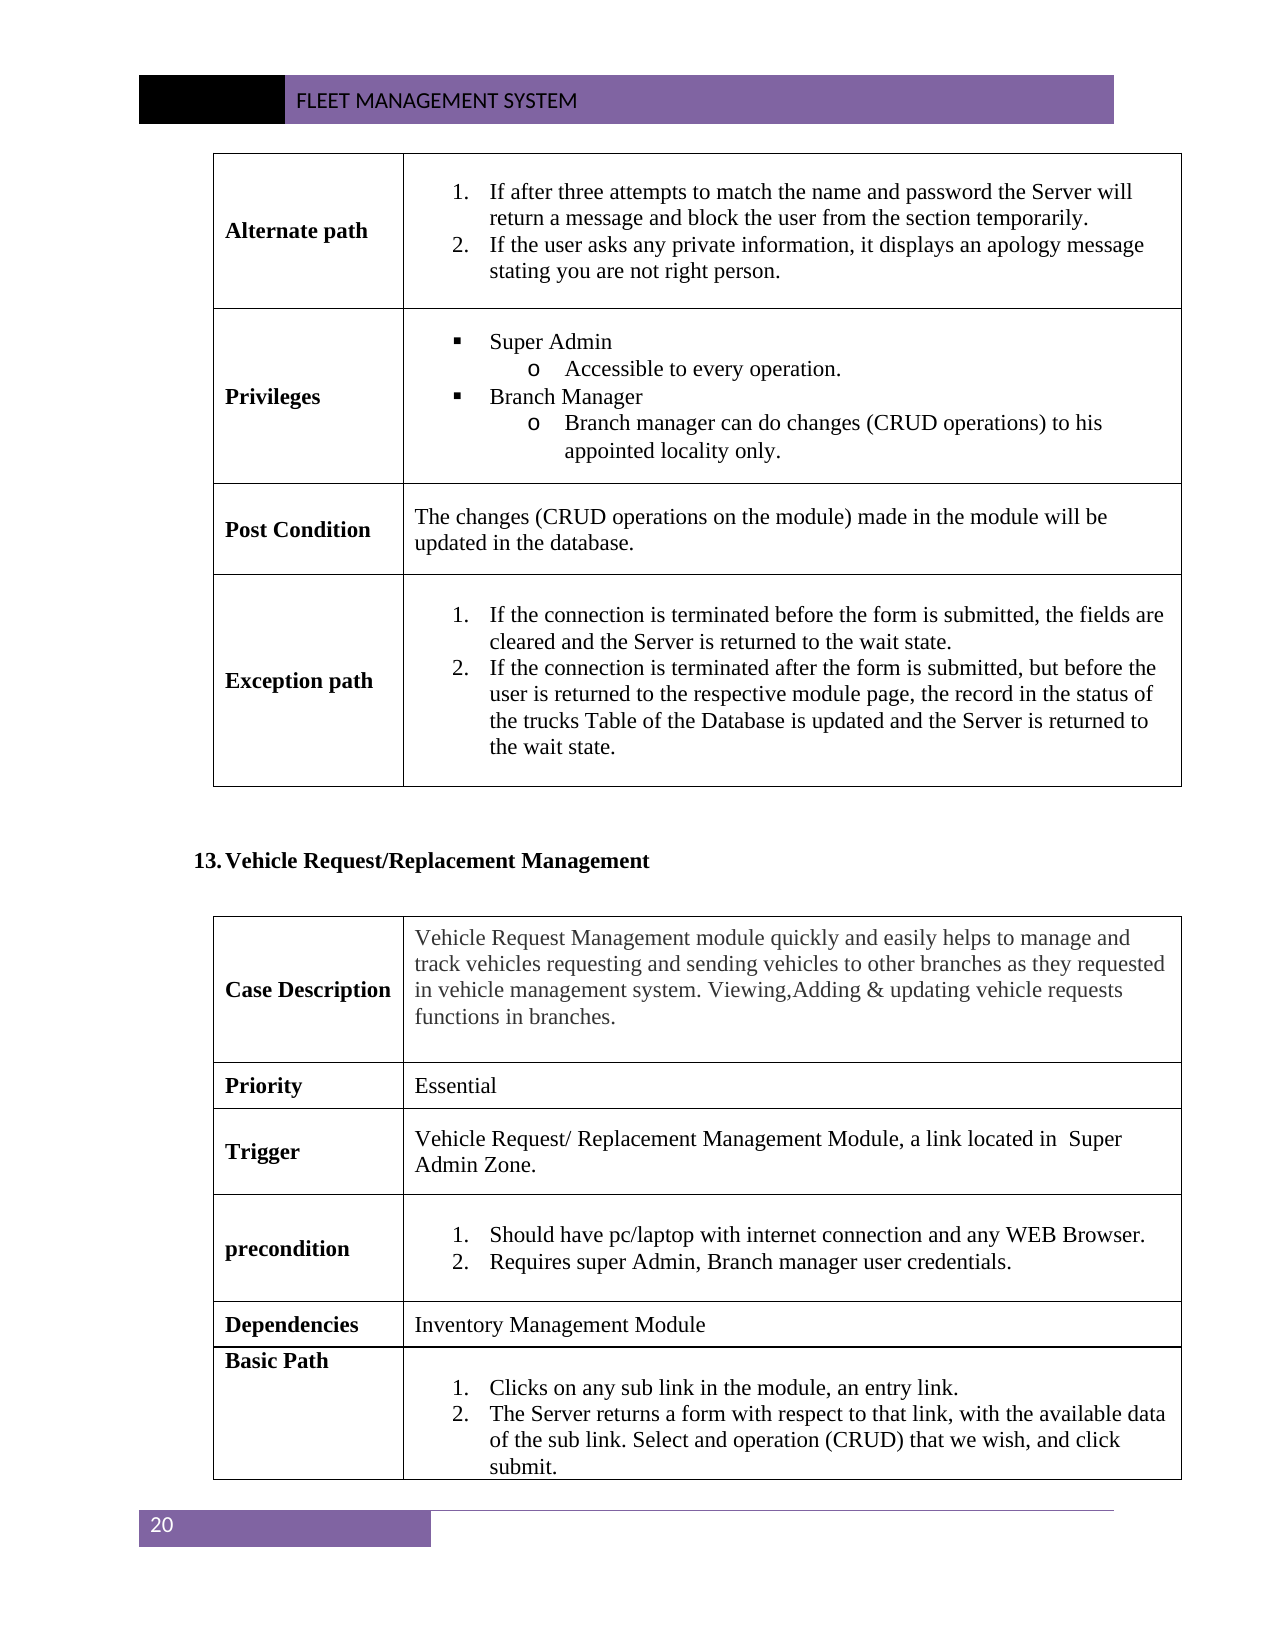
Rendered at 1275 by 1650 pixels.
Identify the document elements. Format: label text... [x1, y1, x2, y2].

table_cell If the connection is terminated before the form is submitted, the fields are cleared and the Server is returned to the wait state. If the connection is terminated after the form is submitted, but before the user is returned to the respective module page, the record in the status of the trucks Table of the Database is updated and the Server is returned to the wait state. [404, 575, 1181, 786]
table_cell Basic Path [214, 1348, 403, 1479]
table_cell Inventory Management Module [404, 1302, 1181, 1346]
table_cell Alternate path [214, 154, 403, 308]
table_header Vehicle Request Management module quickly and easily helps to manage and track vehicles requesting and sending vehicles to other branches as they requested in vehicle management system. Viewing,Adding & updating vehicle requests functions in branches. [404, 917, 1181, 1062]
table_cell Post Condition [214, 484, 403, 574]
table_cell If after three attempts to match the name and password the Server will return a message and block the user from the section temporarily. If the user asks any private information, it displays an apology message stating you are not right person. [404, 154, 1181, 308]
table_cell Privileges [214, 309, 403, 483]
table_cell precondition [214, 1195, 403, 1301]
table_cell Trigger [214, 1109, 403, 1194]
table_header Case Description [214, 917, 403, 1062]
subtitle Vehicle Request/Replacement Management [193, 847, 1125, 873]
table_cell Exception path [214, 575, 403, 786]
table_cell Super Admin Accessible to every operation. Branch Manager Branch manager can do changes (CRUD operations) to his appointed locality only. [404, 309, 1181, 483]
table_cell Essential [404, 1063, 1181, 1108]
table_cell Priority [214, 1063, 403, 1108]
table_cell The changes (CRUD operations on the module) made in the module will be updated in the database. [404, 484, 1181, 574]
table_cell Should have pc/laptop with internet connection and any WEB Browser. Requires super Admin, Branch manager user credentials. [404, 1195, 1181, 1301]
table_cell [404, 1348, 1181, 1479]
table_cell Dependencies [214, 1302, 403, 1346]
table_cell Vehicle Request/ Replacement Management Module, a link located in Super Admin Zone. [404, 1109, 1181, 1194]
